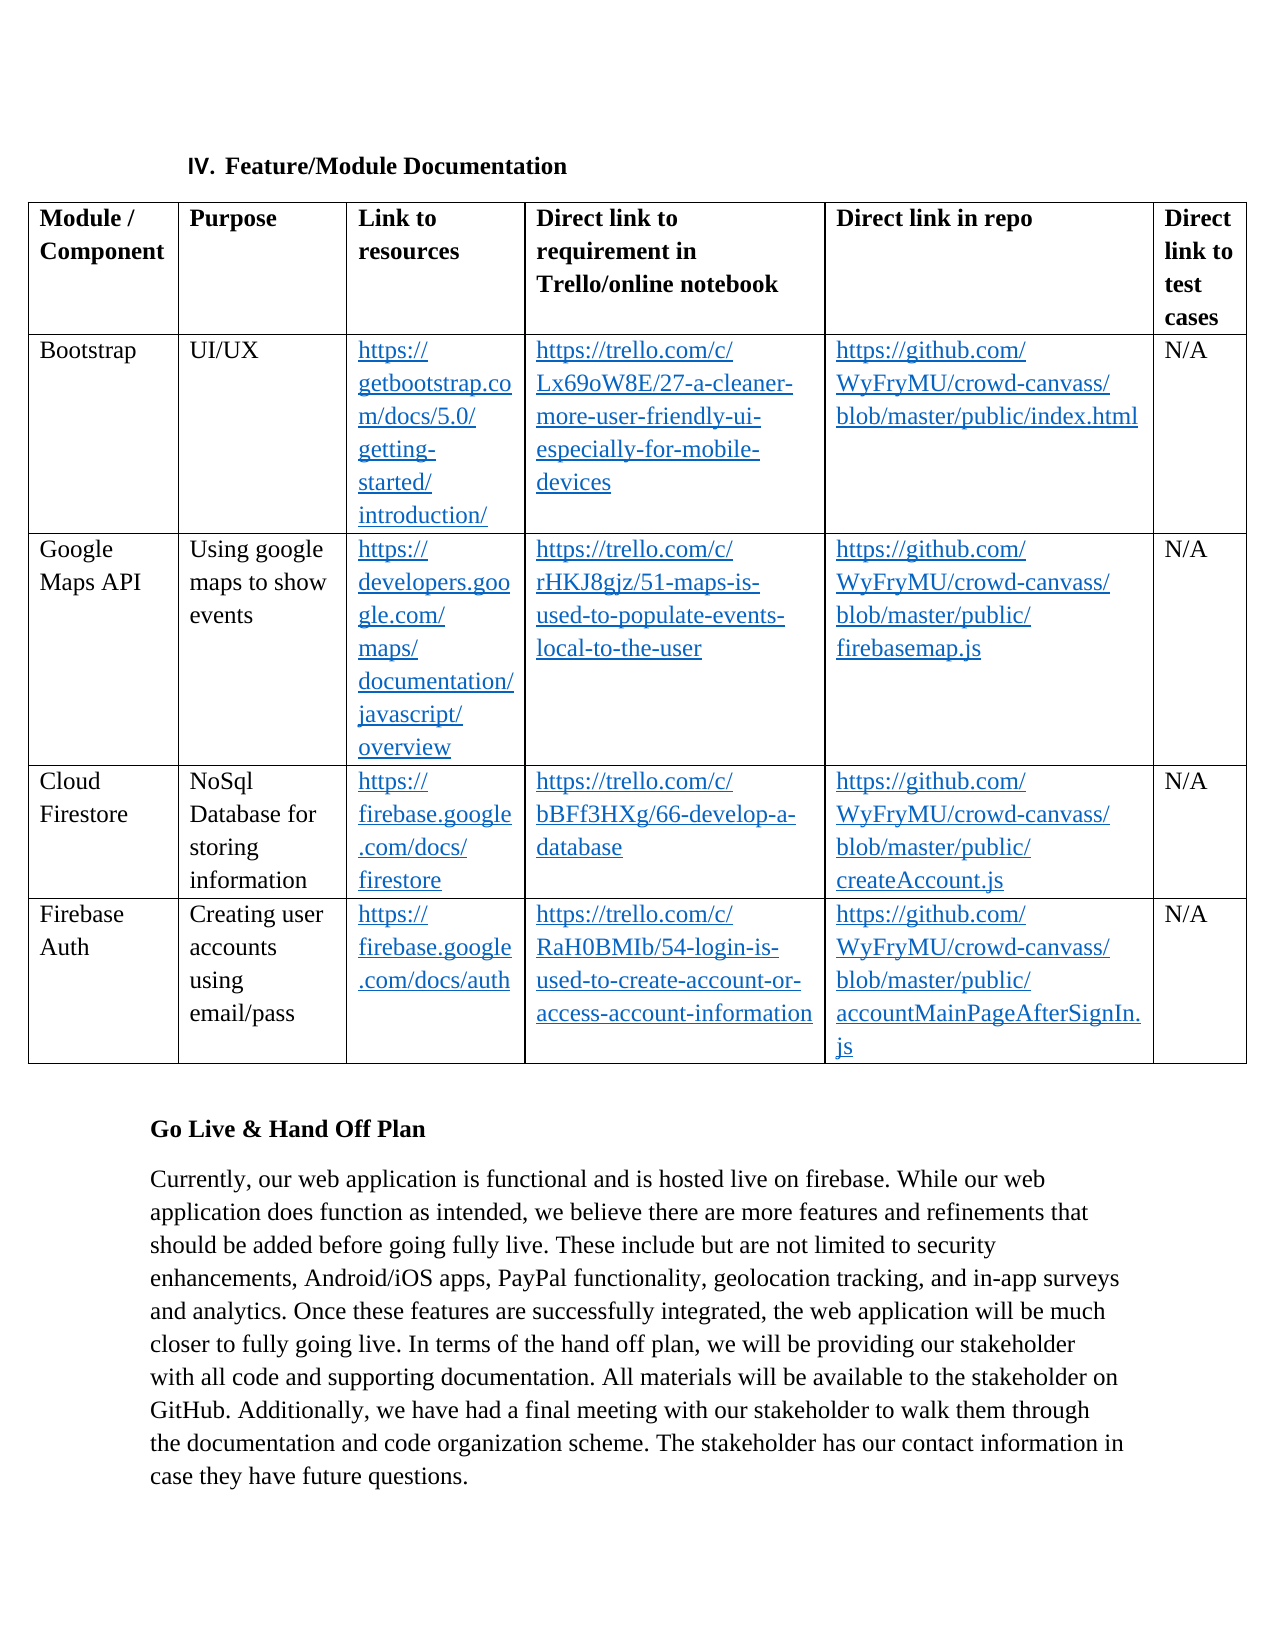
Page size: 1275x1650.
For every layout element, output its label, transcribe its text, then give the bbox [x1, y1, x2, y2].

table_cell https://github.com/WyFryMU/crowd-canvass/blob/master/public/accountMainPageAfterSignIn.js [826, 899, 1153, 1063]
table_cell Using google maps to show events [179, 534, 346, 765]
table_cell N/A [1154, 766, 1246, 898]
table_header Direct link to test cases [1154, 203, 1246, 334]
table_cell https://developers.google.com/maps/documentation/javascript/overview [347, 534, 524, 765]
table_cell NoSql Database for storing information [179, 766, 346, 898]
table_cell UI/UX [179, 335, 346, 533]
table_cell https://firebase.google.com/docs/auth [347, 899, 524, 1063]
table_cell https://trello.com/c/bBFf3HXg/66-develop-a-database [526, 766, 824, 898]
table_header Purpose [179, 203, 346, 334]
table_cell Firebase Auth [29, 899, 178, 1063]
list Feature/Module Documentation [187, 150, 1125, 181]
table_cell https://getbootstrap.com/docs/5.0/getting-started/introduction/ [347, 335, 524, 533]
table_cell https://github.com/WyFryMU/crowd-canvass/blob/master/public/firebasemap.js [826, 534, 1153, 765]
table_cell https://github.com/WyFryMU/crowd-canvass/blob/master/public/createAccount.js [826, 766, 1153, 898]
table_cell https://trello.com/c/Lx69oW8E/27-a-cleaner-more-user-friendly-ui-especially-for-mobile-devices [526, 335, 824, 533]
table_cell N/A [1154, 899, 1246, 1063]
table_header Link to resources [347, 203, 524, 334]
table_header Direct link to requirement in Trello/online notebook [526, 203, 824, 334]
table_cell Creating user accounts using email/pass [179, 899, 346, 1063]
table_header Direct link in repo [826, 203, 1153, 334]
table_header Module / Component [29, 203, 178, 334]
table_cell https://firebase.google.com/docs/firestore [347, 766, 524, 898]
text Go Live & Hand Off Plan [150, 1114, 1125, 1143]
table_cell https://trello.com/c/RaH0BMIb/54-login-is-used-to-create-account-or-access-account-information [526, 899, 824, 1063]
table_cell Google Maps API [29, 534, 178, 765]
table_cell https://github.com/WyFryMU/crowd-canvass/blob/master/public/index.html [826, 335, 1153, 533]
table_cell Bootstrap [29, 335, 178, 533]
text Currently, our web application is functional and is hosted live on firebase. While our web application does function as intended, we believe there are more features and refinements that should be added before going fully live. These include but are not limited to security enhancements, Android/iOS apps, PayPal functionality, geolocation tracking, and in-app surveys and analytics. Once these features are successfully integrated, the web application will be much closer to fully going live. In terms of the hand off plan, we will be providing our stakeholder with all code and supporting documentation. All materials will be available to the stakeholder on GitHub. Additionally, we have had a final meeting with our stakeholder to walk them through the documentation and code organization scheme. The stakeholder has our contact information in case they have future questions. [150, 1164, 1125, 1490]
table_cell N/A [1154, 534, 1246, 765]
table_cell Cloud Firestore [29, 766, 178, 898]
table_cell https://trello.com/c/rHKJ8gjz/51-maps-is-used-to-populate-events-local-to-the-user [526, 534, 824, 765]
table_cell N/A [1154, 335, 1246, 533]
